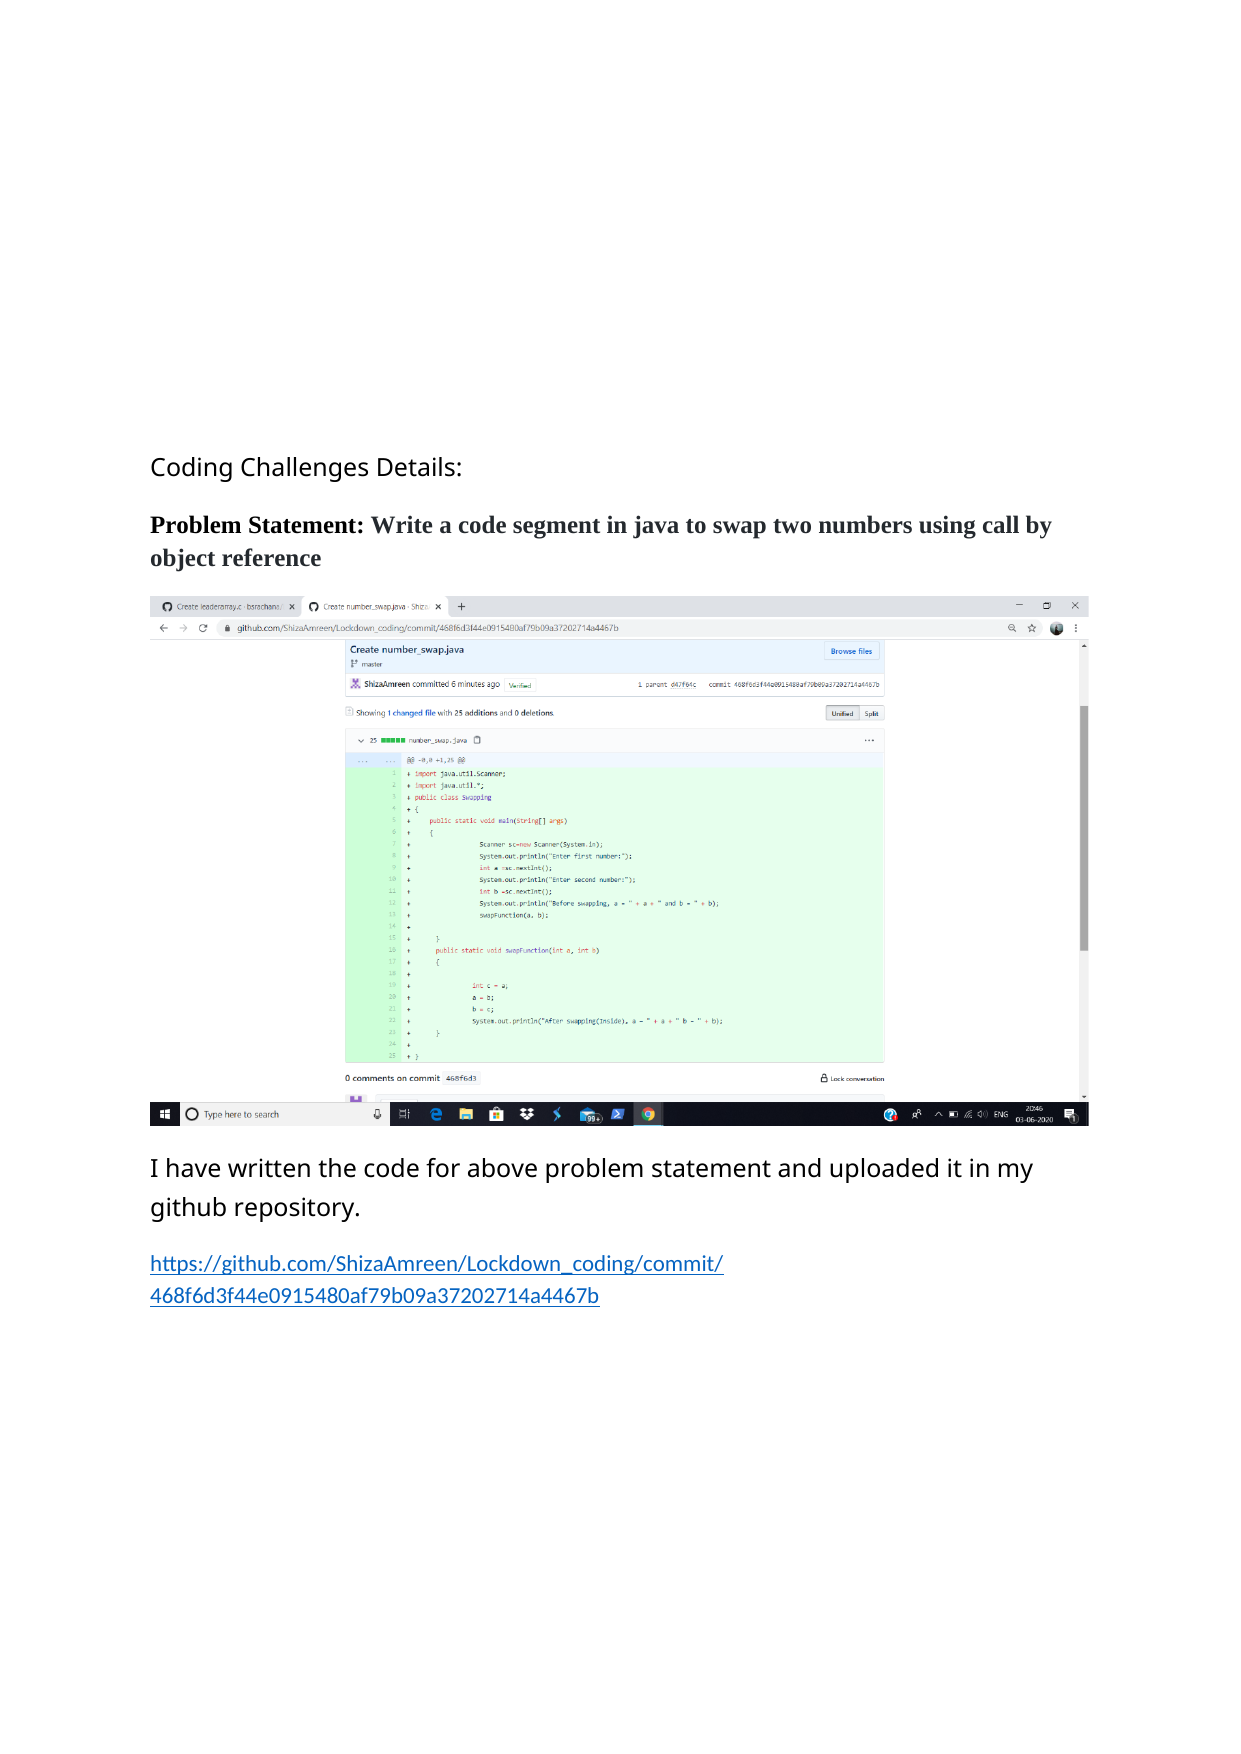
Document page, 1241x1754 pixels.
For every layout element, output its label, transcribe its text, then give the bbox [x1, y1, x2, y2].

text I have written the code for above problem statement and uploaded it in my github repository. [150, 1150, 1090, 1223]
text Coding Challenges Details: [150, 450, 1090, 484]
picture [150, 596, 1089, 1126]
text https://github.com/ShizaAmreen/Lockdown_coding/commit/468f6d3f44e0915480af79b09a37202714a4467b [150, 1249, 1090, 1310]
text Problem Statement: Write a code segment in java to swap two numbers using call by object reference [150, 510, 1090, 572]
